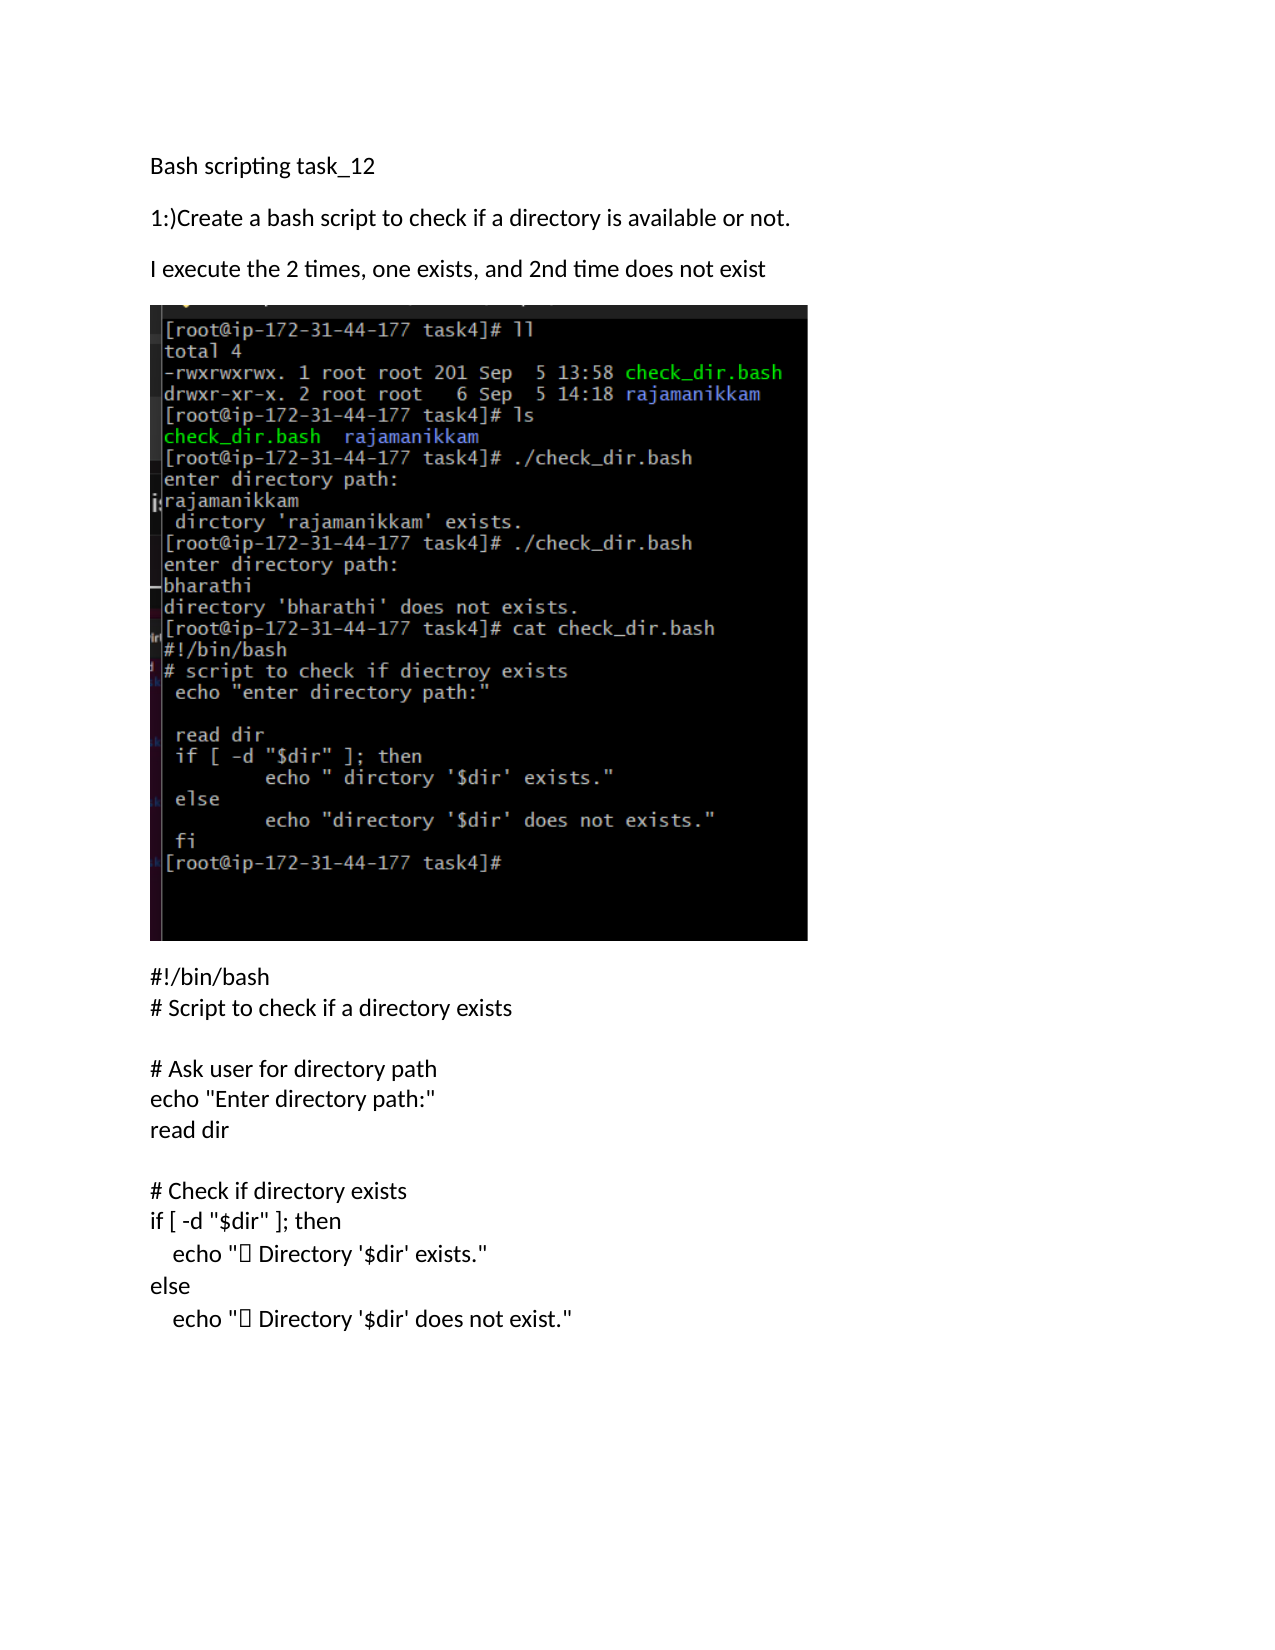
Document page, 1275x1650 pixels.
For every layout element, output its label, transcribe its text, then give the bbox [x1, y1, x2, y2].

text echo "❌ Directory '$dir' does not exist." [150, 1301, 1125, 1334]
text # Script to check if a directory exists [150, 992, 1125, 1022]
text 1:)Create a bash script to check if a directory is available or not. [150, 202, 1125, 232]
text # Ask user for directory path [150, 1053, 1125, 1083]
text I execute the 2 times, one exists, and 2nd time does not exist [150, 253, 1125, 284]
text echo "✅ Directory '$dir' exists." [150, 1236, 1125, 1270]
text Bash scripting task_12 [150, 150, 1125, 181]
text read dir [150, 1114, 1125, 1144]
picture [150, 305, 808, 941]
text if [ -d "$dir" ]; then [150, 1205, 1125, 1236]
text else [150, 1270, 1125, 1301]
text # Check if directory exists [150, 1175, 1125, 1205]
text #!/bin/bash [150, 961, 1125, 992]
text echo "Enter directory path:" [150, 1083, 1125, 1114]
